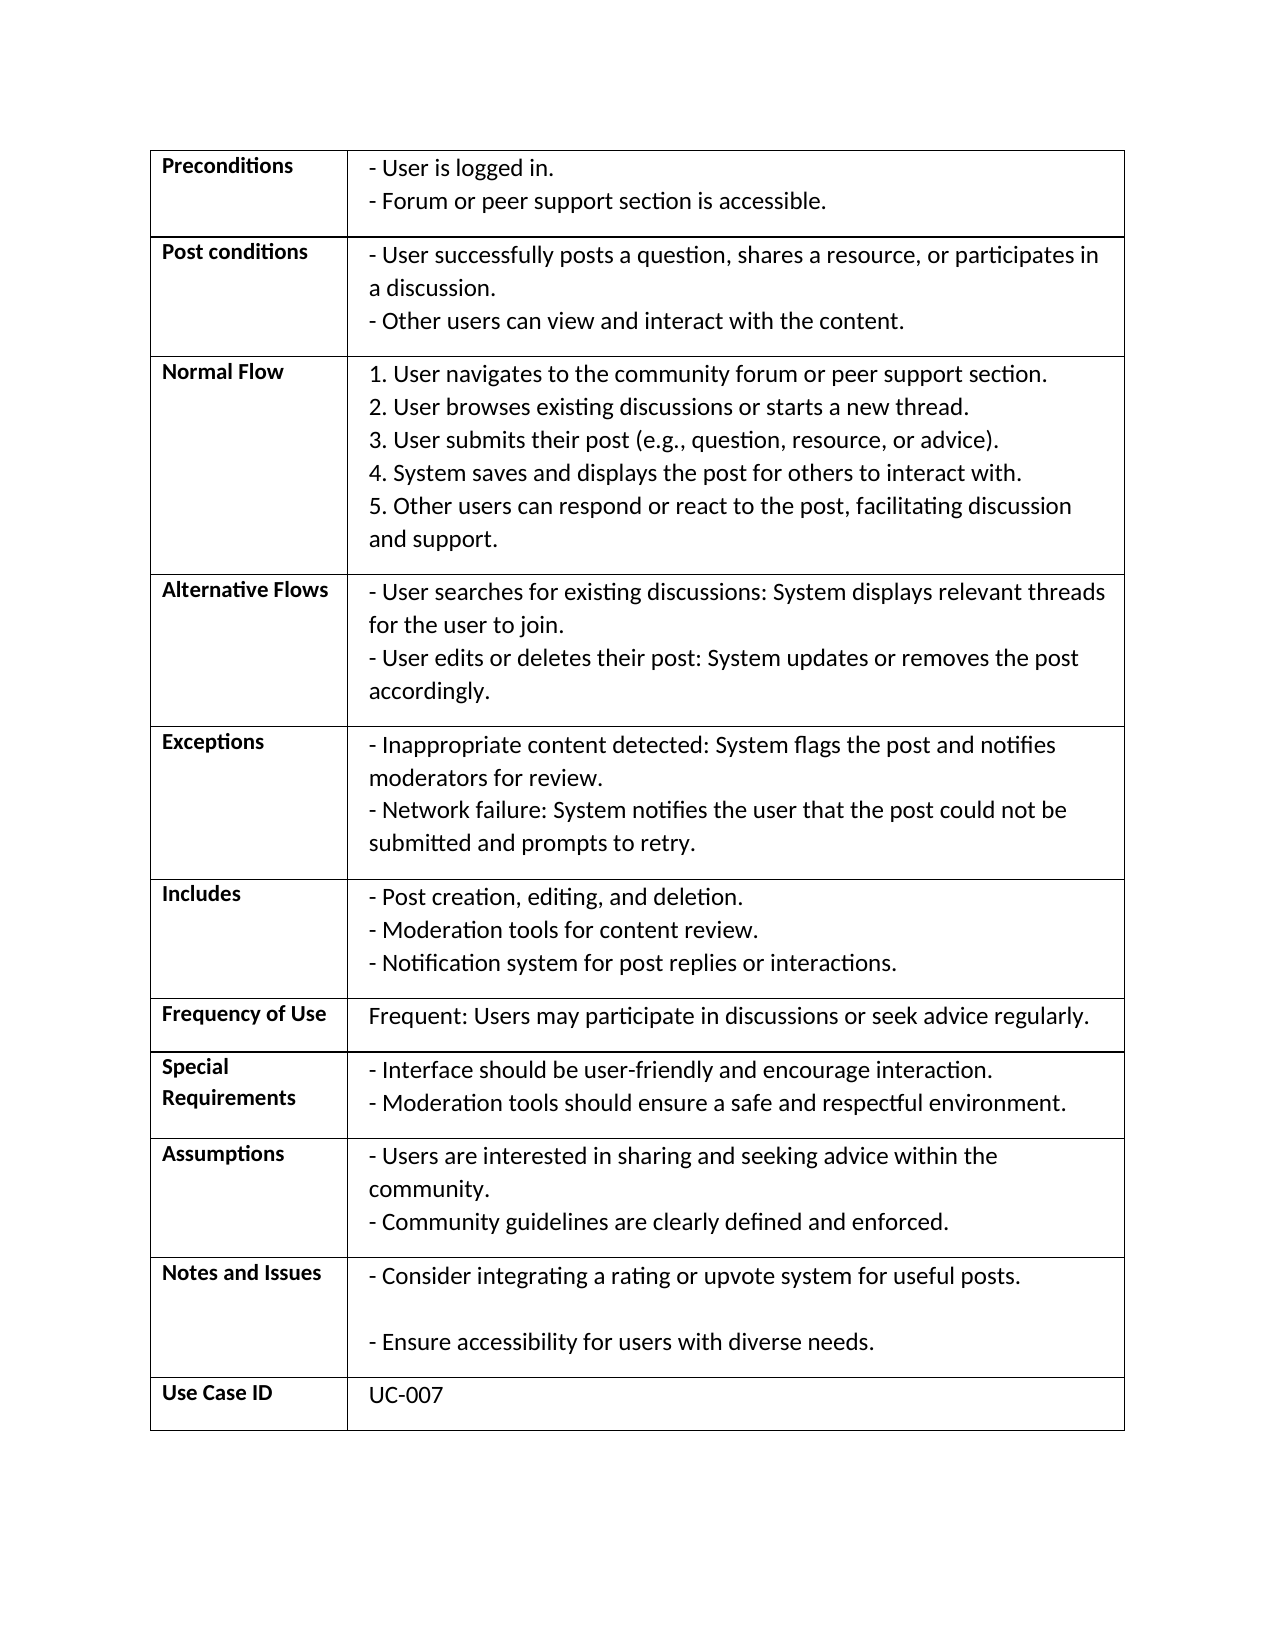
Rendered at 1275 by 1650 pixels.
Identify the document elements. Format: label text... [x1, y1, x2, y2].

table_cell [348, 1053, 1124, 1138]
table_cell [348, 575, 1124, 726]
table_cell [348, 238, 1124, 356]
table_cell [348, 357, 1124, 574]
table_cell Assumptions [151, 1139, 347, 1257]
table_cell Notes and Issues [151, 1258, 347, 1377]
table_cell Alternative Flows [151, 575, 347, 726]
table_cell Special Requirements [151, 1053, 347, 1138]
table_cell [348, 1378, 1124, 1430]
table_cell Exceptions [151, 727, 347, 878]
table_cell Includes [151, 880, 347, 998]
table_cell [348, 999, 1124, 1051]
table_cell [348, 727, 1124, 878]
table_cell [348, 151, 1124, 236]
table_cell [348, 880, 1124, 998]
table_cell Frequency of Use [151, 999, 347, 1051]
table_cell Use Case ID [151, 1378, 347, 1430]
table_cell [348, 1139, 1124, 1257]
table_cell Preconditions [151, 151, 347, 236]
table_cell Normal Flow [151, 357, 347, 574]
table_cell [348, 1258, 1124, 1377]
table_cell Post conditions [151, 238, 347, 356]
